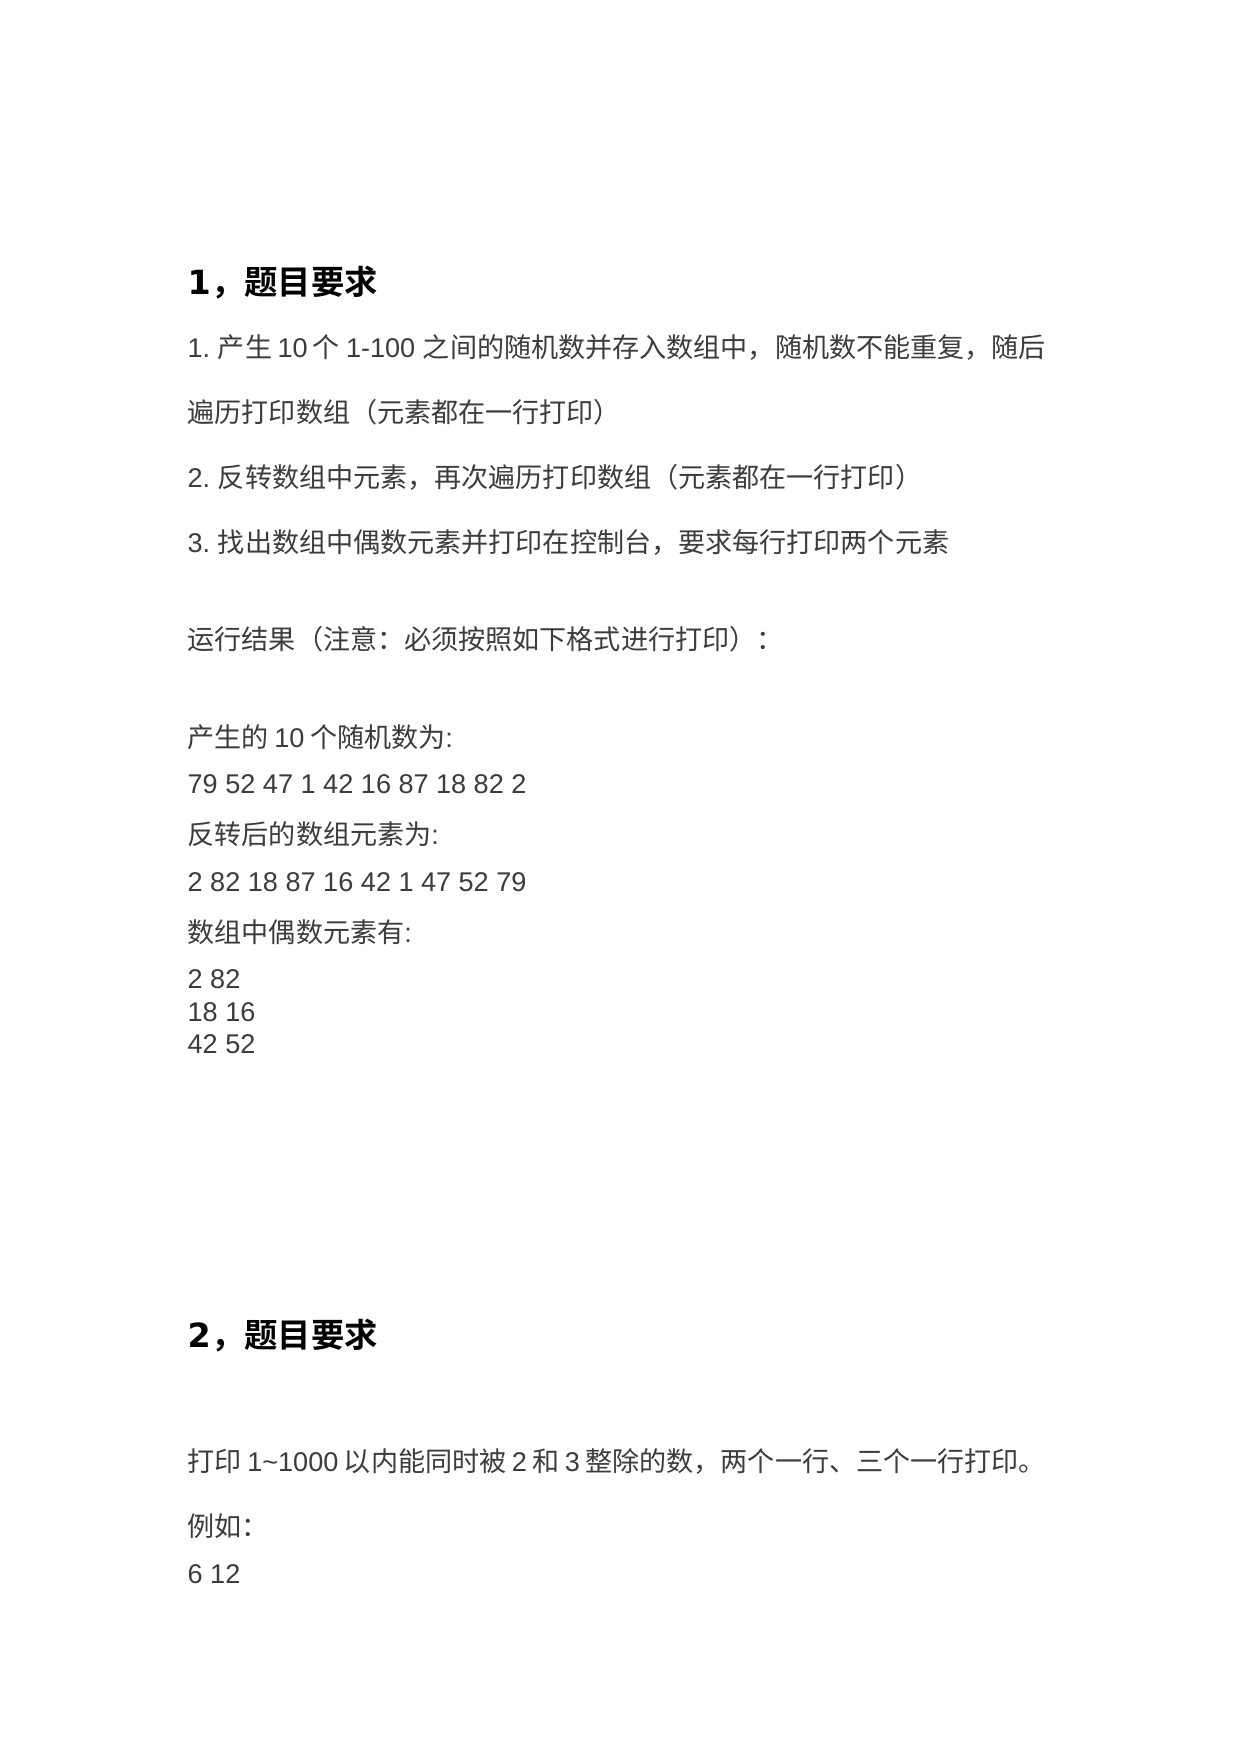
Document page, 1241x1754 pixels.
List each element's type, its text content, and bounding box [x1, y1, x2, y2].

list 1，题目要求 1. 产生10个 1-100 之间的随机数并存入数组中，随机数不能重复，随后遍历打印数组（元素都在一行打印） 2. 反转数组中元素，再次遍历打印数组（元素都在一行打印） 3. 找出数组中偶数元素并打印在控制台，要求每行打印两个元素 运行结果（注意：必须按照如下格式进行打印）： 产生的10个随机数为: 79 52 47 1 42 16 87 18 82 2 反转后的数组元素为: 2 82 18 87 16 42 1 47 52 79 数组中偶数元素有: 2 82 18 16 42 52 [187, 183, 1053, 1060]
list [187, 1428, 1053, 1590]
subtitle 2，题目要求 [187, 1301, 1053, 1366]
